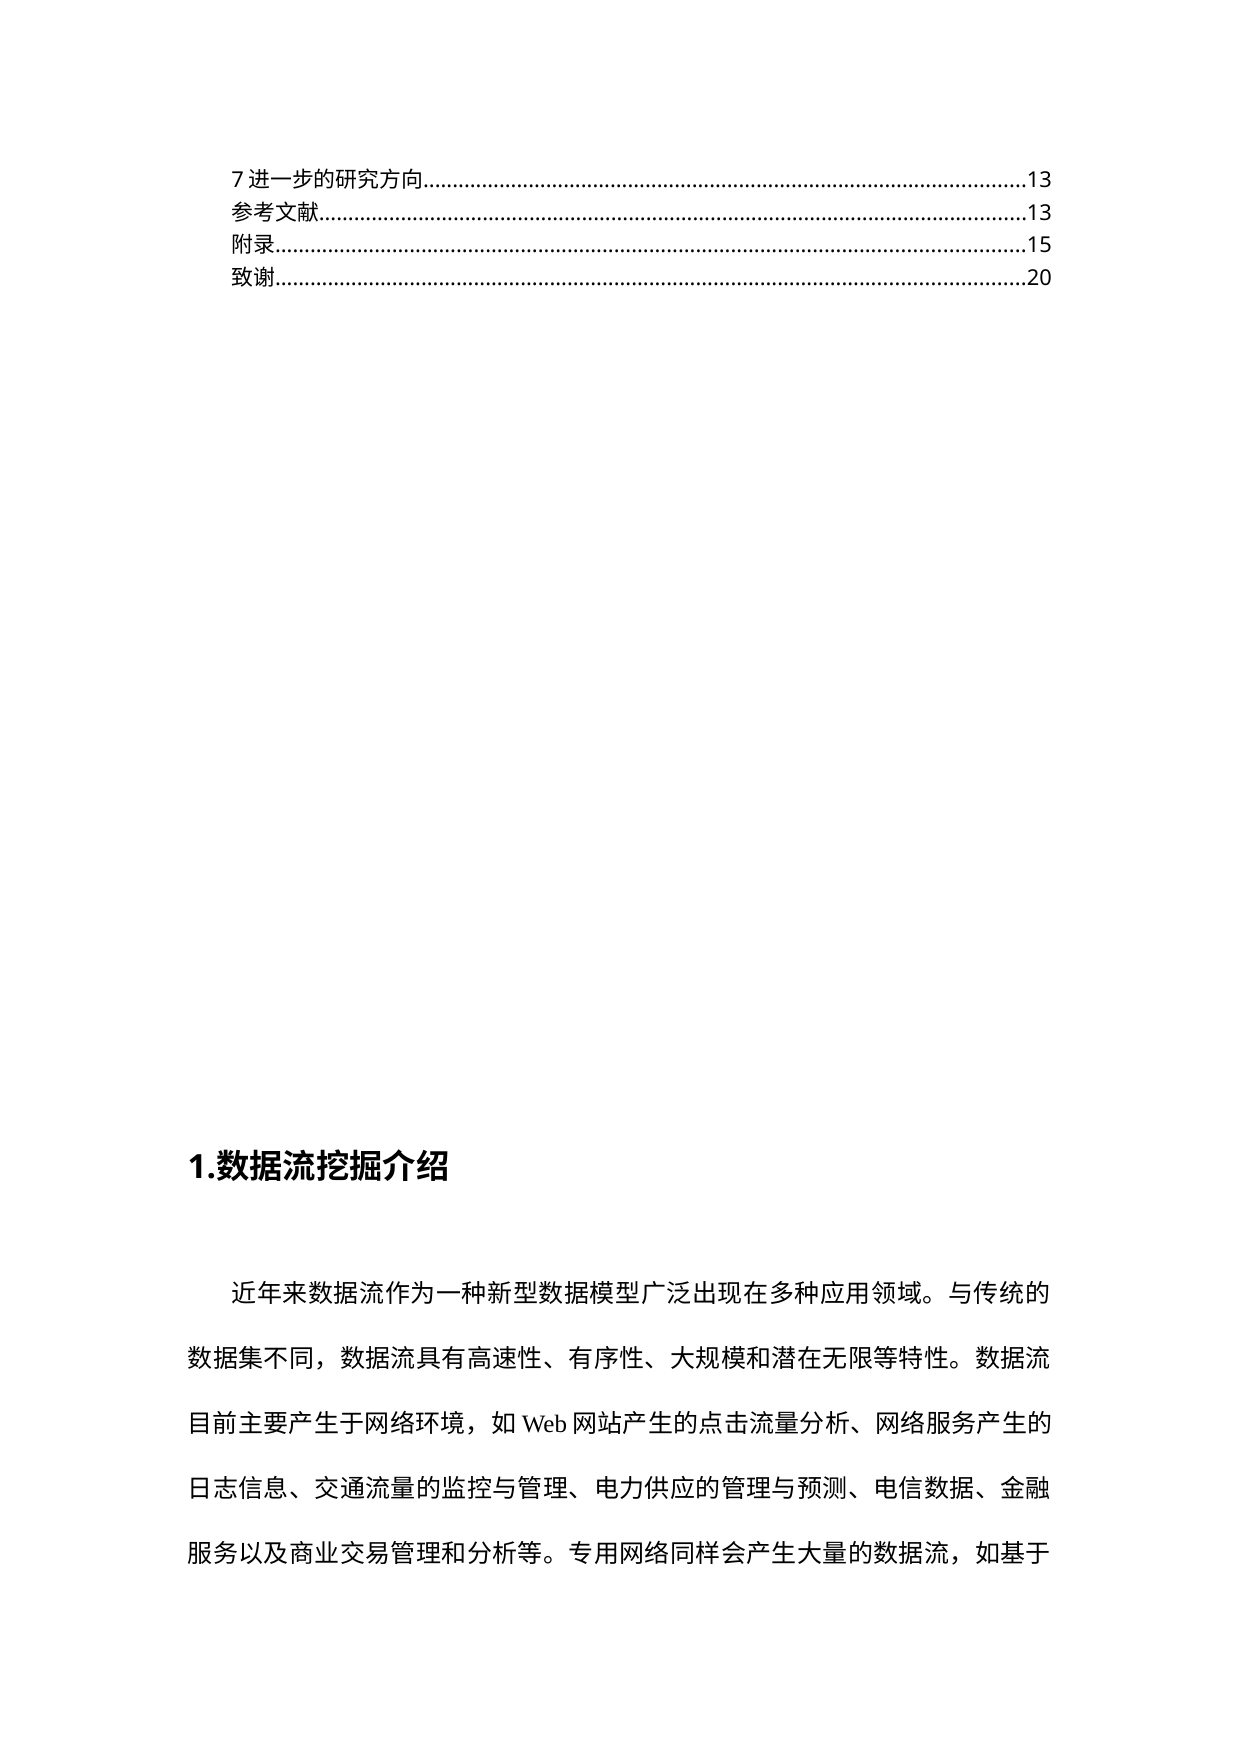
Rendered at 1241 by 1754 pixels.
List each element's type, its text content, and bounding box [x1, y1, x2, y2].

text 1.数据流挖掘介绍 [187, 1132, 1053, 1197]
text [187, 1259, 1053, 1584]
